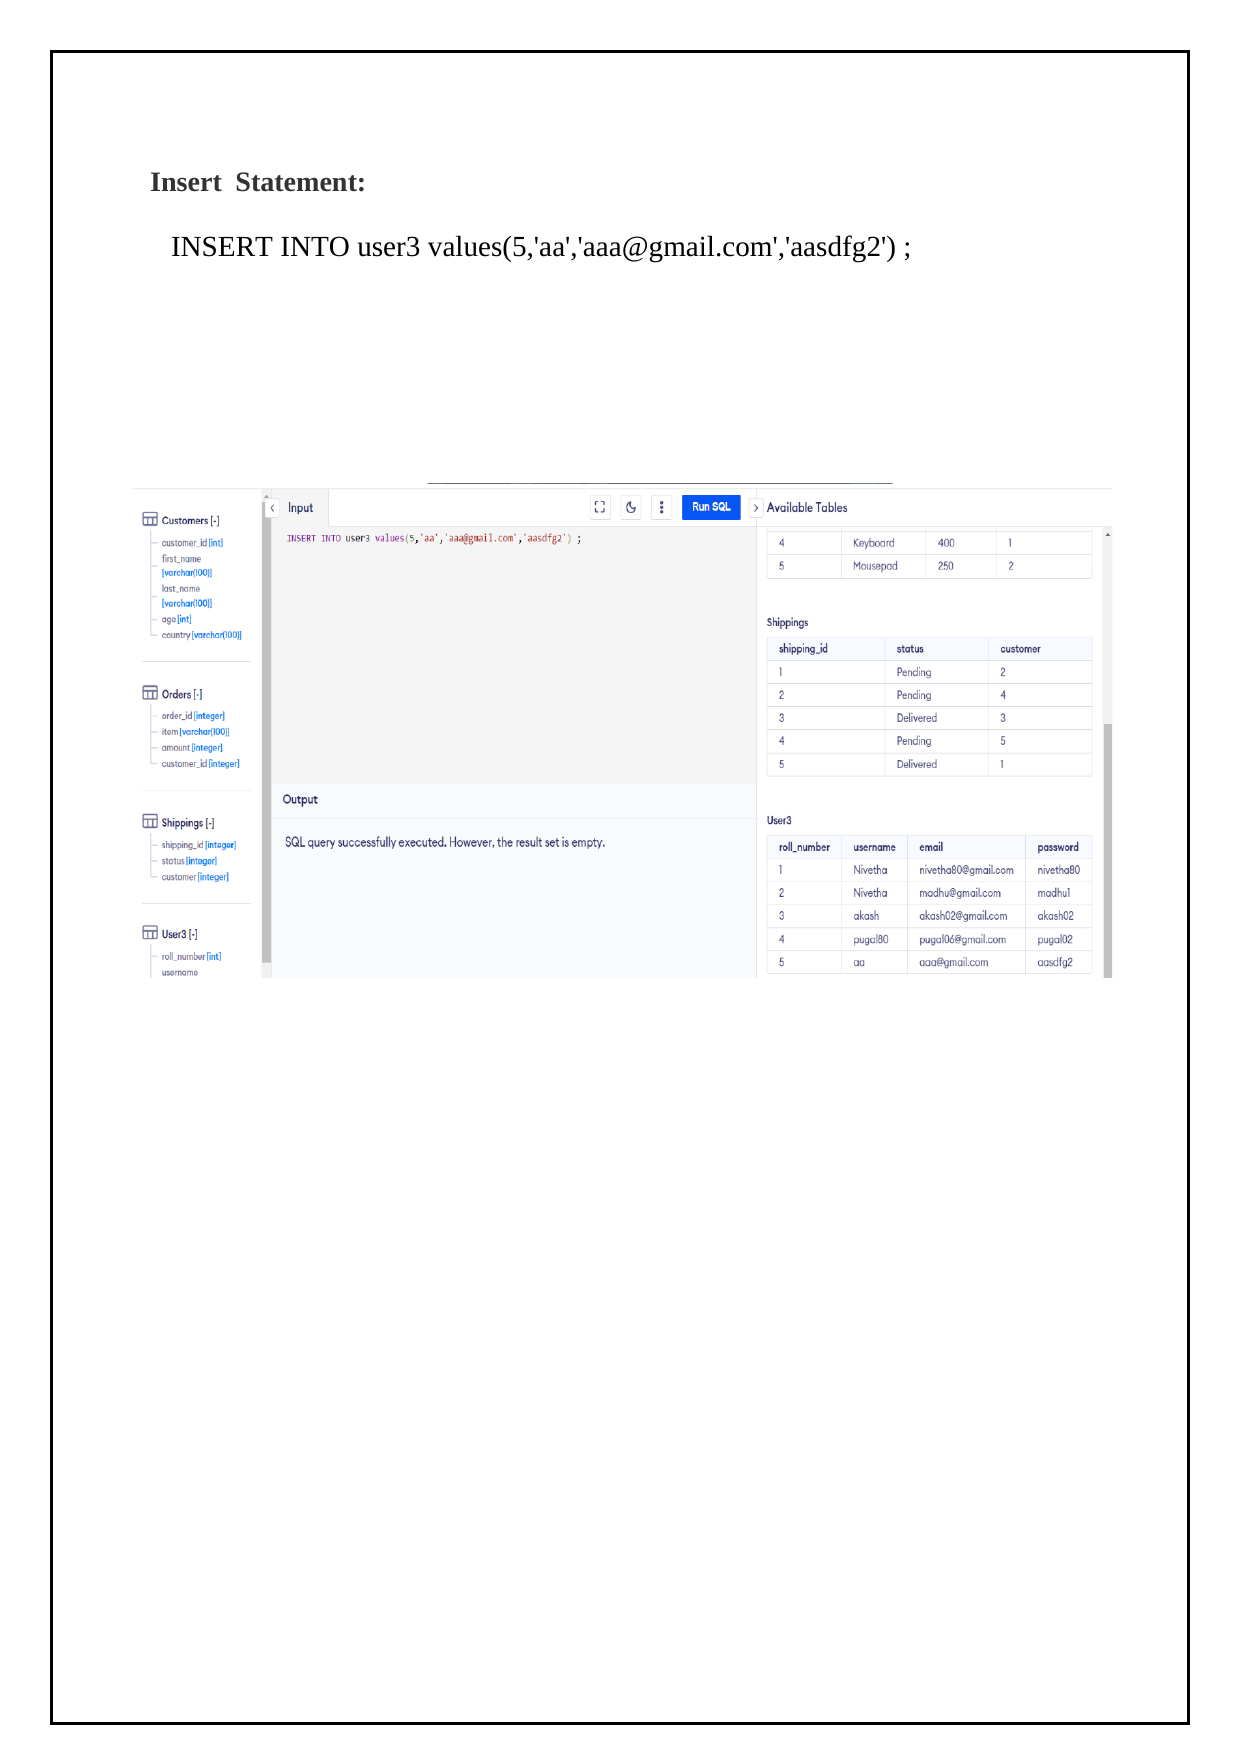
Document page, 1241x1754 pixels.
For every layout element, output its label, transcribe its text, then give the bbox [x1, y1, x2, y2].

subtitle INSERT INTO user3 values(5,'aa','aaa@gmail.com','aasdfg2') ; [171, 229, 1142, 263]
picture [132, 483, 1113, 978]
text Insert Statement: [150, 165, 1142, 197]
